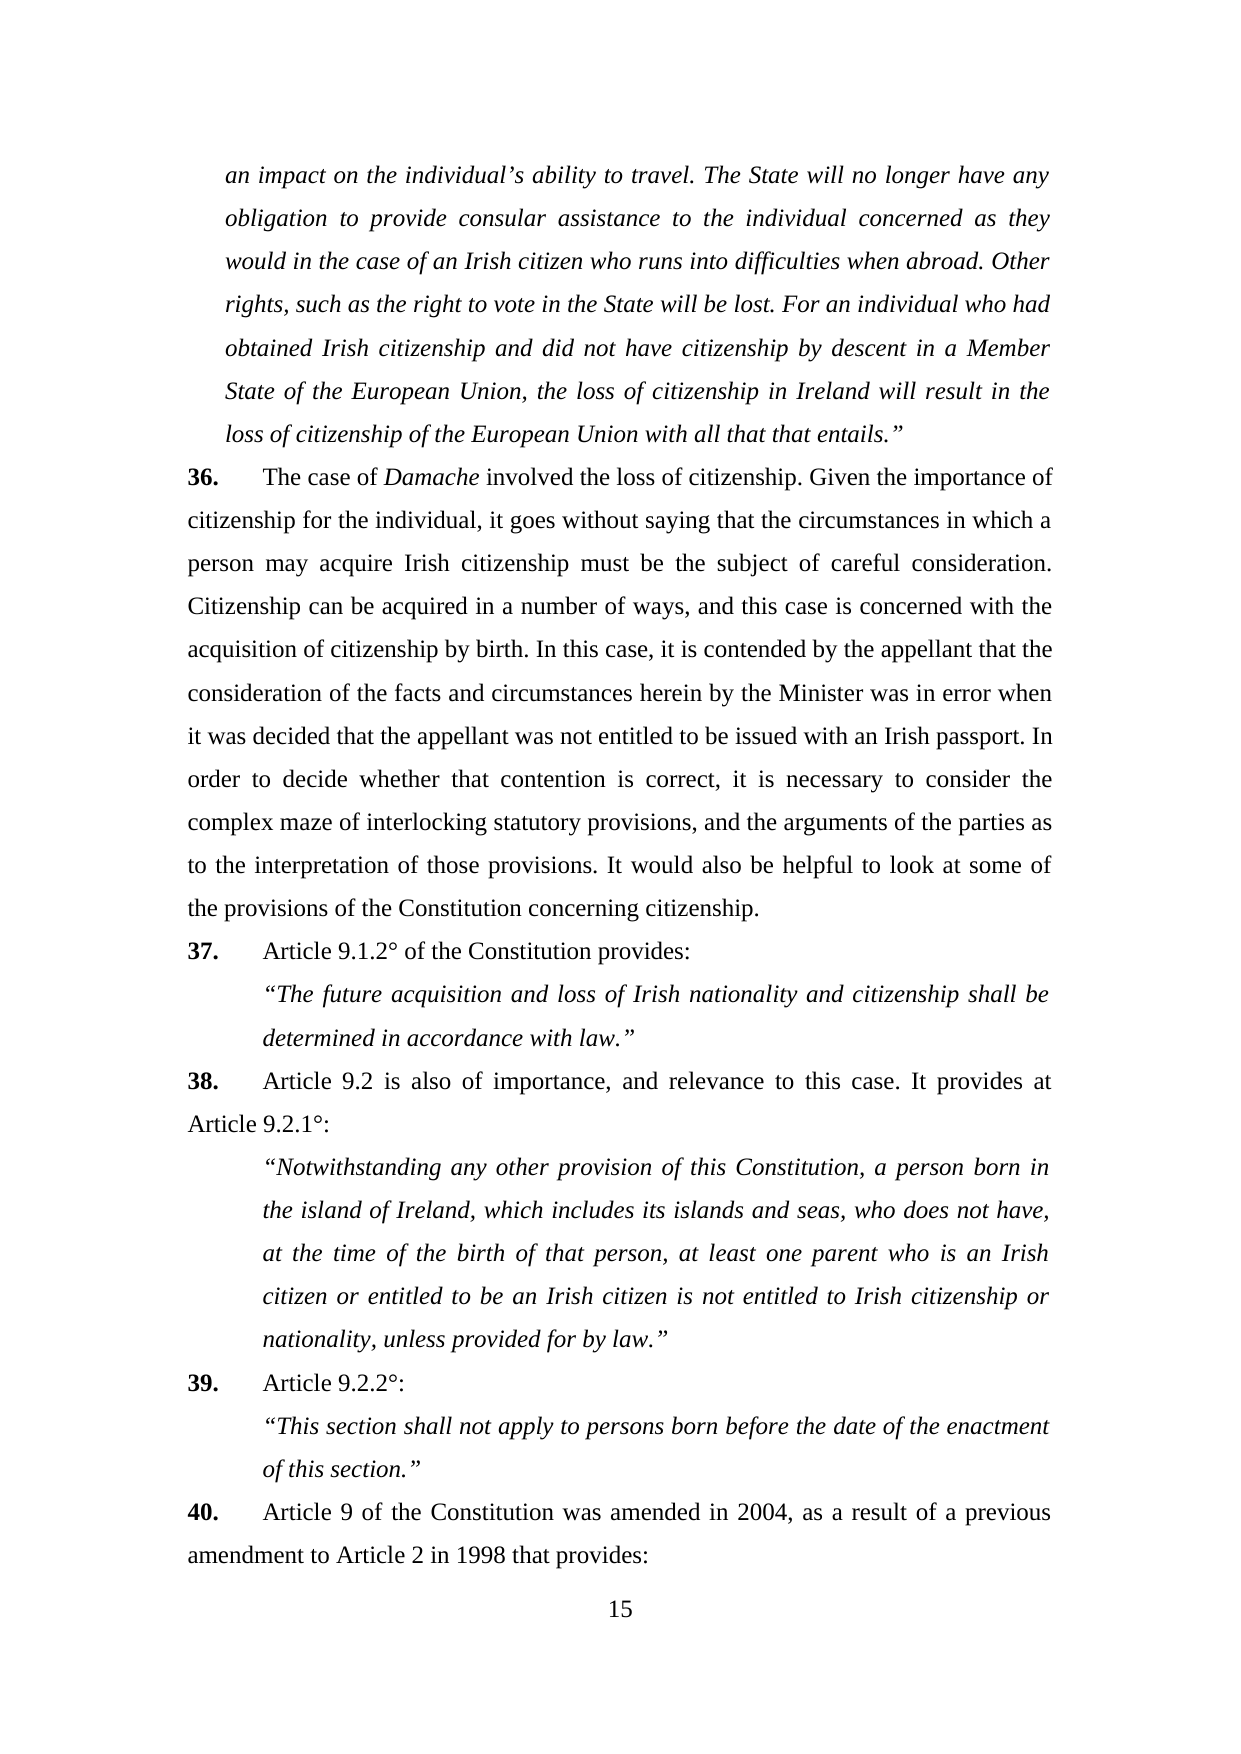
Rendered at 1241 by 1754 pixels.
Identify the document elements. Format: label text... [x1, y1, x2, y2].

text “Notwithstanding any other provision of this Constitution, a person born in the island of Ireland, which includes its islands and seas, who does not have, at the time of the birth of that person, at least one parent who is an Irish citizen or entitled to be an Irish citizen is not entitled to Irish citizenship or nationality, unless provided for by law.” [262, 1152, 1053, 1353]
text “The future acquisition and loss of Irish nationality and citizenship shall be determined in accordance with law.” [262, 979, 1053, 1051]
list Article 9 of the Constitution was amended in 2004, as a result of a previous amendment to Article 2 in 1998 that provides: [187, 1497, 1053, 1569]
text “This section shall not apply to persons born before the date of the enactment of this section.” [262, 1411, 1053, 1483]
list The case of Damache involved the loss of citizenship. Given the importance of citizenship for the individual, it goes without saying that the circumstances in which a person may acquire Irish citizenship must be the subject of careful consideration. Citizenship can be acquired in a number of ways, and this case is concerned with the acquisition of citizenship by birth. In this case, it is contended by the appellant that the consideration of the facts and circumstances herein by the Minister was in error when it was decided that the appellant was not entitled to be issued with an Irish passport. In order to decide whether that contention is correct, it is necessary to consider the complex maze of interlocking statutory provisions, and the arguments of the parties as to the interpretation of those provisions. It would also be helpful to look at some of the provisions of the Constitution concerning citizenship. [187, 462, 1053, 922]
list Article 9.1.2° of the Constitution provides: [187, 936, 1053, 965]
list Article 9.2 is also of importance, and relevance to this case. It provides at Article 9.2.1°: [187, 1066, 1053, 1138]
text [225, 160, 1053, 448]
list Article 9.2.2°: [187, 1368, 1053, 1396]
